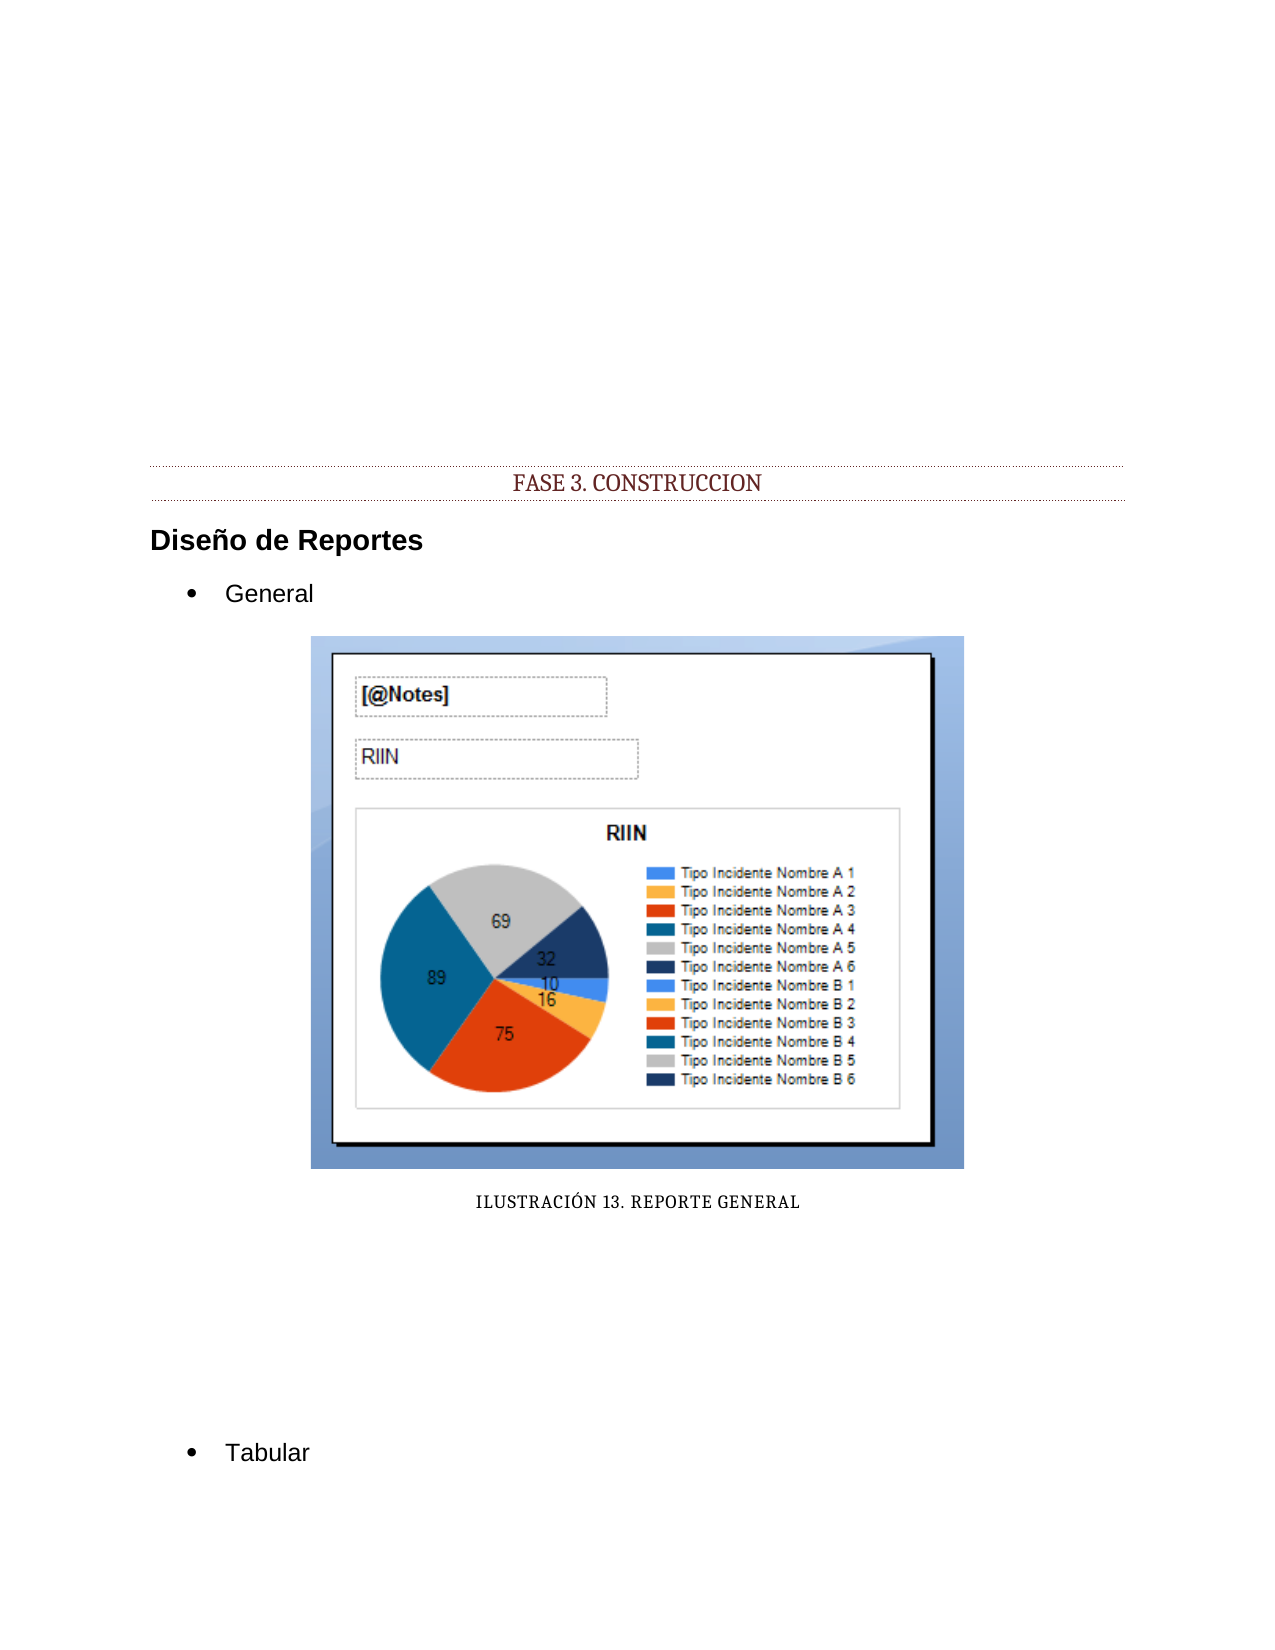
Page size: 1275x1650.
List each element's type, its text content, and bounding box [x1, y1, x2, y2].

list General [187, 579, 1125, 608]
text Ilustración 13. Reporte general [150, 1191, 1125, 1213]
subtitle fase 3. Construccion [150, 466, 1125, 501]
picture [310, 636, 965, 1169]
text Diseño de Reportes [150, 523, 1125, 557]
list Tabular [187, 1438, 1125, 1467]
